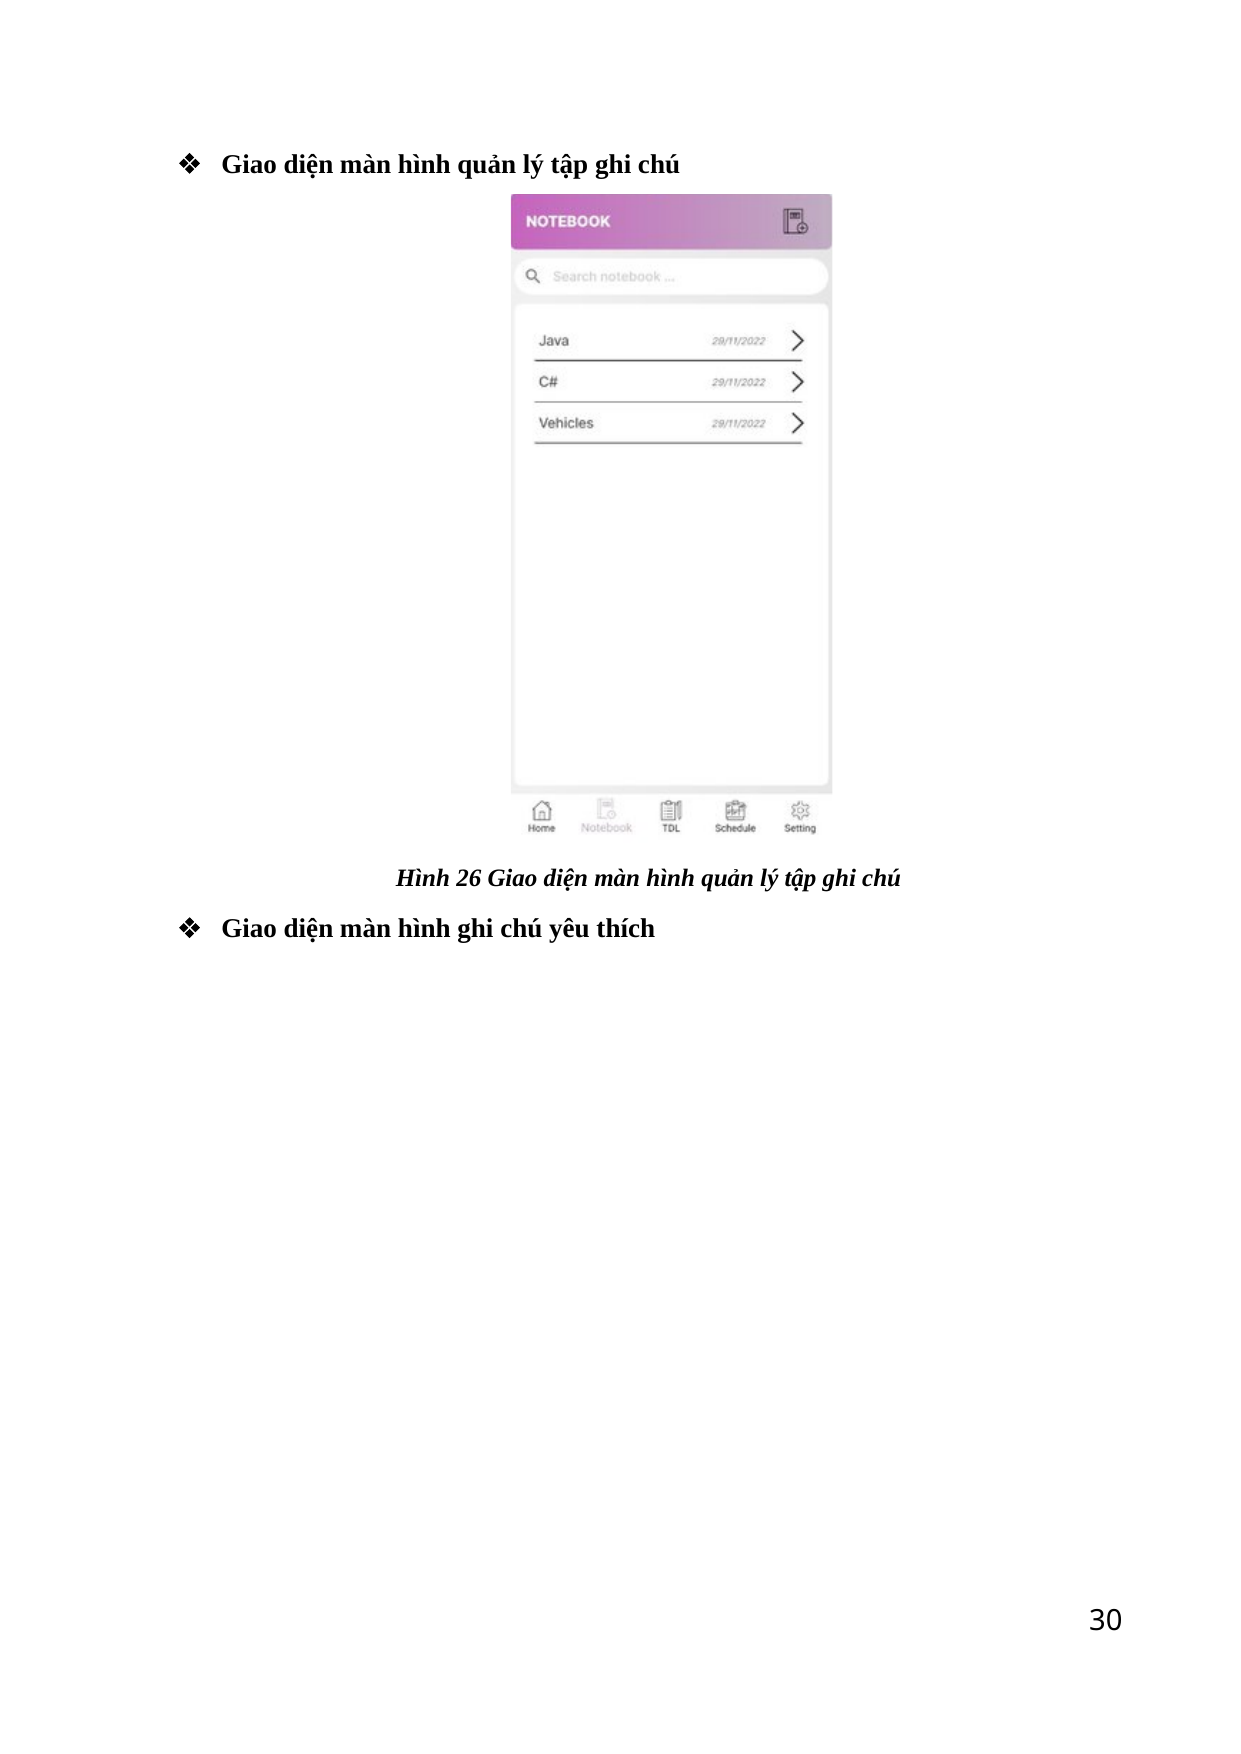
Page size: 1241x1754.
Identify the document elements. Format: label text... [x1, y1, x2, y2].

list Giao diện màn hình ghi chú yêu thích [177, 912, 1122, 943]
picture [510, 194, 833, 843]
text Hình 26 Giao diện màn hình quản lý tập ghi chú [177, 863, 1122, 891]
list Giao diện màn hình quản lý tập ghi chú [177, 148, 1122, 179]
